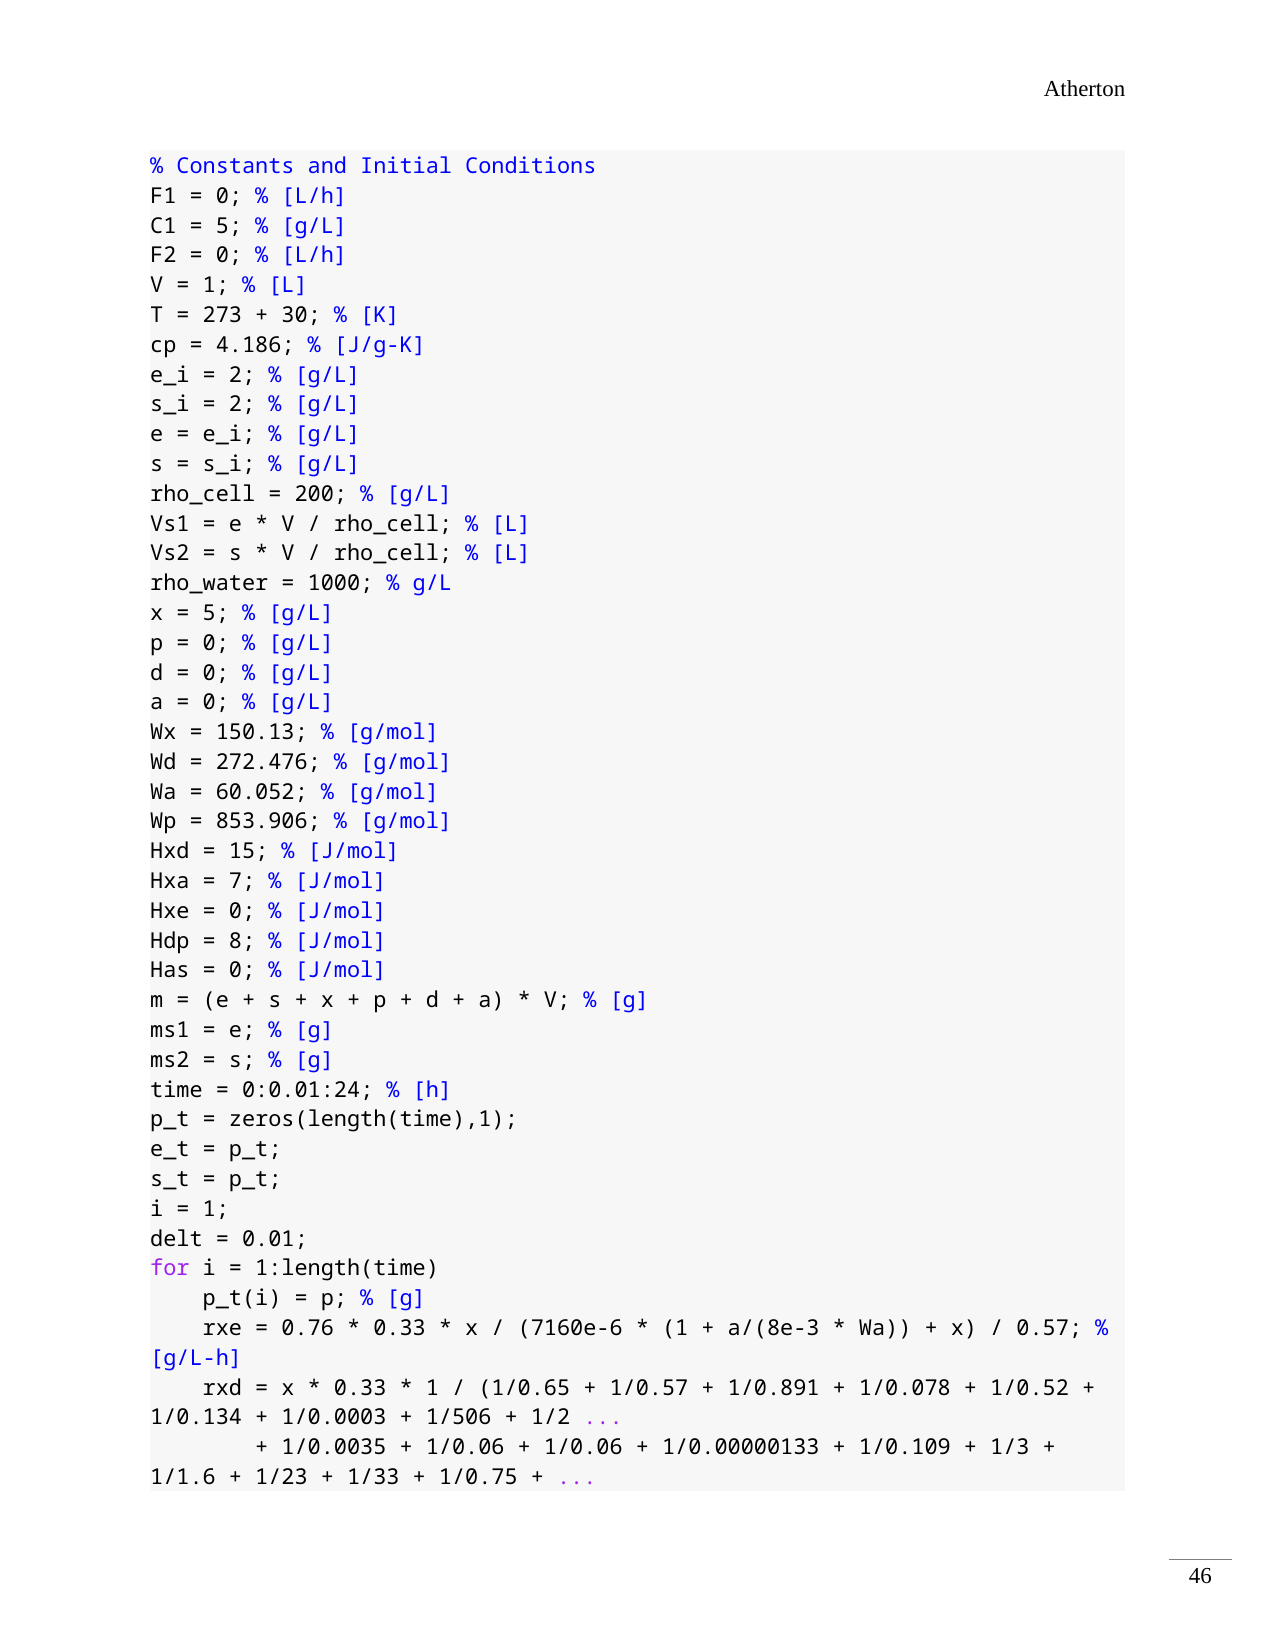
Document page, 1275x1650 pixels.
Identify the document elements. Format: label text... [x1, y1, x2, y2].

text Wd = 272.476; % [g/mol] [150, 746, 1125, 776]
text a = 0; % [g/L] [150, 686, 1125, 716]
text + 1/0.0035 + 1/0.06 + 1/0.06 + 1/0.00000133 + 1/0.109 + 1/3 + 1/1.6 + 1/23 + 1/33 + 1/0.75 + ... [150, 1431, 1125, 1491]
text p_t(i) = p; % [g] [150, 1282, 1125, 1312]
text p_t = zeros(length(time),1); [150, 1103, 1125, 1133]
text F1 = 0; % [L/h] [150, 180, 1125, 209]
text Vs1 = e * V / rho_cell; % [L] [150, 507, 1125, 537]
text s_t = p_t; [150, 1163, 1125, 1193]
text Hdp = 8; % [J/mol] [150, 924, 1125, 954]
text ms1 = e; % [g] [150, 1014, 1125, 1044]
text s_i = 2; % [g/L] [150, 388, 1125, 418]
text time = 0:0.01:24; % [h] [150, 1073, 1125, 1103]
text T = 273 + 30; % [K] [150, 299, 1125, 329]
text rxd = x * 0.33 * 1 / (1/0.65 + 1/0.57 + 1/0.891 + 1/0.078 + 1/0.52 + 1/0.134 + 1/0.0003 + 1/506 + 1/2 ... [150, 1371, 1125, 1431]
text Vs2 = s * V / rho_cell; % [L] [150, 537, 1125, 567]
text Wp = 853.906; % [g/mol] [150, 805, 1125, 835]
text x = 5; % [g/L] [150, 597, 1125, 627]
text s = s_i; % [g/L] [150, 448, 1125, 478]
text d = 0; % [g/L] [150, 656, 1125, 686]
text Wa = 60.052; % [g/mol] [150, 776, 1125, 805]
text for i = 1:length(time) [150, 1252, 1125, 1282]
text p = 0; % [g/L] [150, 627, 1125, 656]
text % Constants and Initial Conditions [150, 150, 1125, 180]
text Hxa = 7; % [J/mol] [150, 865, 1125, 895]
text Wx = 150.13; % [g/mol] [150, 716, 1125, 746]
text e_t = p_t; [150, 1133, 1125, 1163]
text V = 1; % [L] [150, 269, 1125, 299]
text cp = 4.186; % [J/g-K] [150, 329, 1125, 358]
text F2 = 0; % [L/h] [150, 239, 1125, 269]
text ms2 = s; % [g] [150, 1044, 1125, 1073]
text i = 1; [150, 1193, 1125, 1222]
text Has = 0; % [J/mol] [150, 954, 1125, 984]
text rho_water = 1000; % g/L [150, 567, 1125, 597]
text delt = 0.01; [150, 1222, 1125, 1252]
text Hxd = 15; % [J/mol] [150, 835, 1125, 865]
text e = e_i; % [g/L] [150, 418, 1125, 448]
text m = (e + s + x + p + d + a) * V; % [g] [150, 984, 1125, 1014]
text C1 = 5; % [g/L] [150, 209, 1125, 239]
text Hxe = 0; % [J/mol] [150, 895, 1125, 924]
text e_i = 2; % [g/L] [150, 358, 1125, 388]
text rho_cell = 200; % [g/L] [150, 478, 1125, 507]
text rxe = 0.76 * 0.33 * x / (7160e-6 * (1 + a/(8e-3 * Wa)) + x) / 0.57; % [g/L-h] [150, 1312, 1125, 1371]
